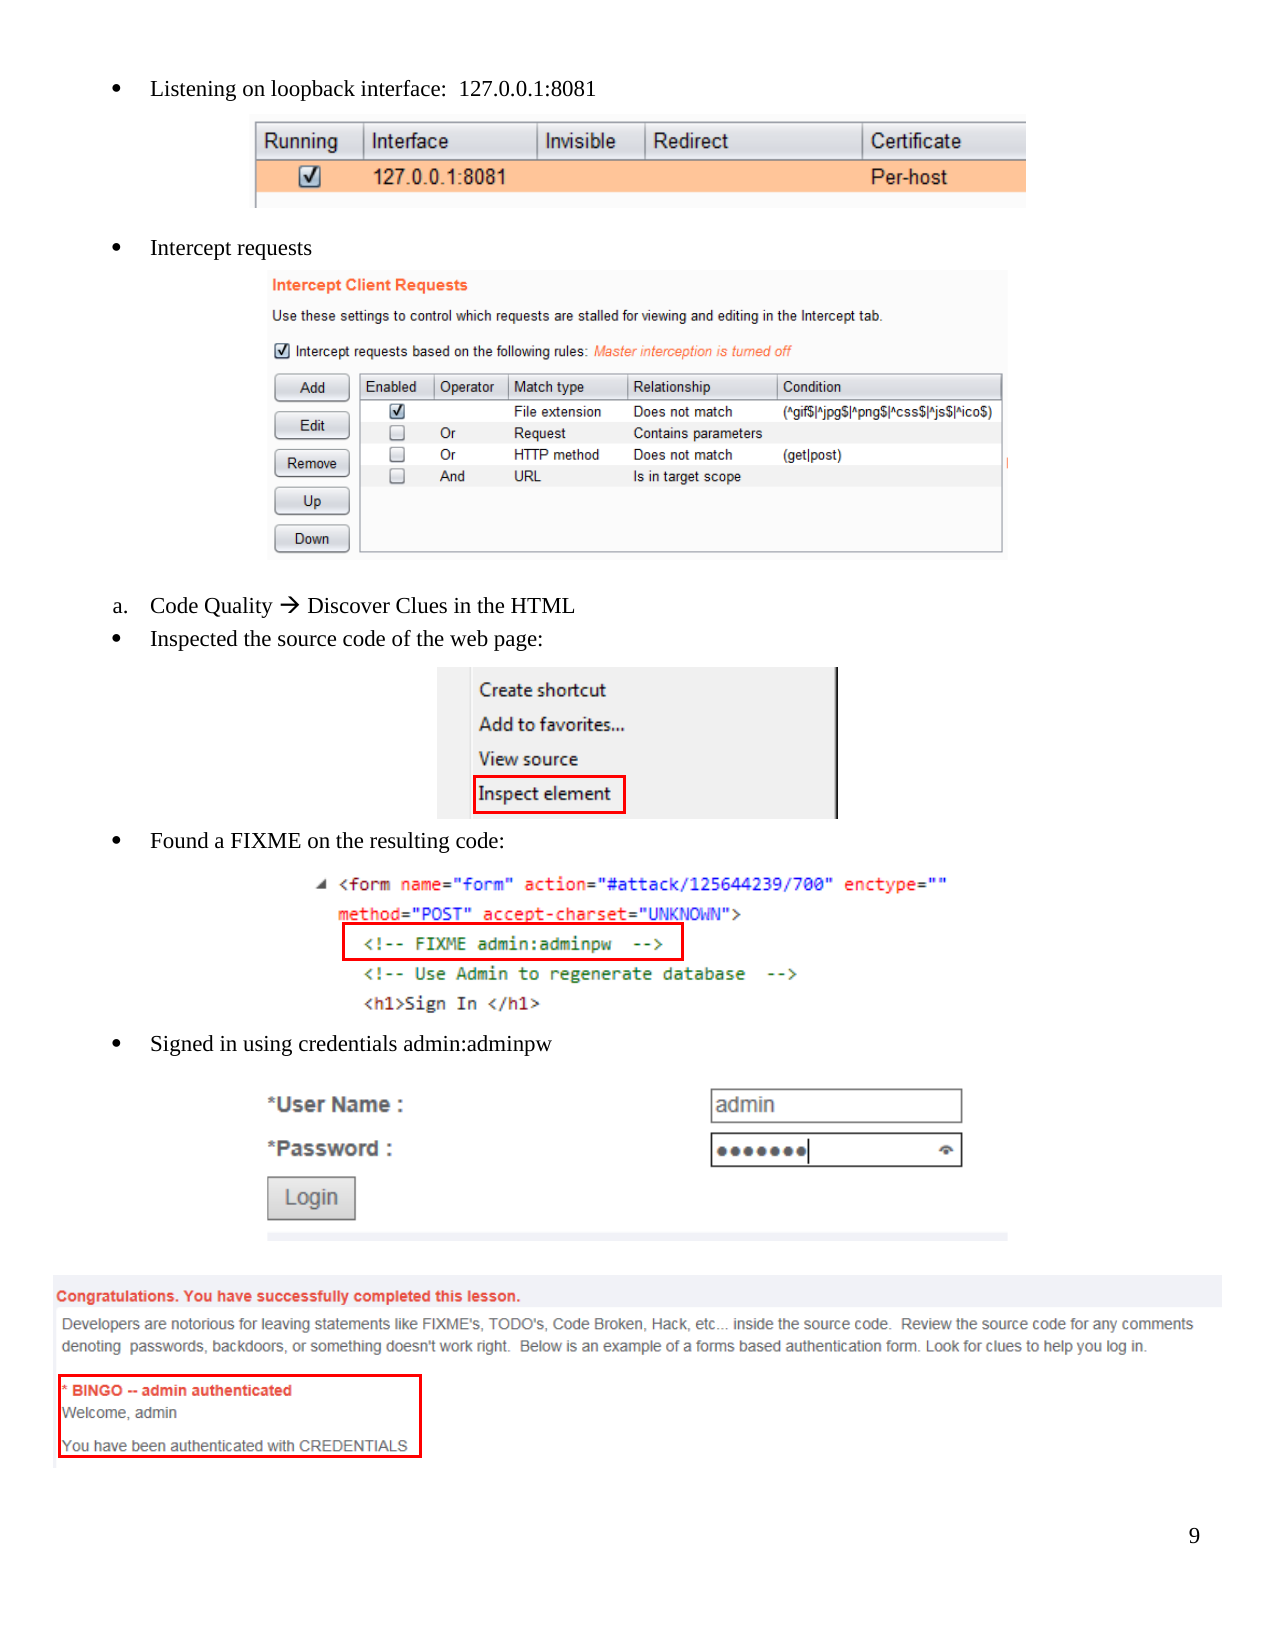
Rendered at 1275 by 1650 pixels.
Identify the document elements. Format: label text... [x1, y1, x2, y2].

picture [249, 114, 1026, 208]
list Intercept requests [112, 234, 1200, 261]
picture [267, 270, 1008, 560]
picture [306, 867, 969, 1024]
list Code Quality Discover Clues in the HTML [112, 592, 1200, 618]
list Inspected the source code of the web page: [112, 625, 1200, 651]
picture [53, 1275, 1222, 1468]
picture [437, 667, 838, 819]
picture [267, 1070, 1008, 1241]
list Listening on loopback interface: 127.0.0.1:8081 [112, 75, 1200, 101]
